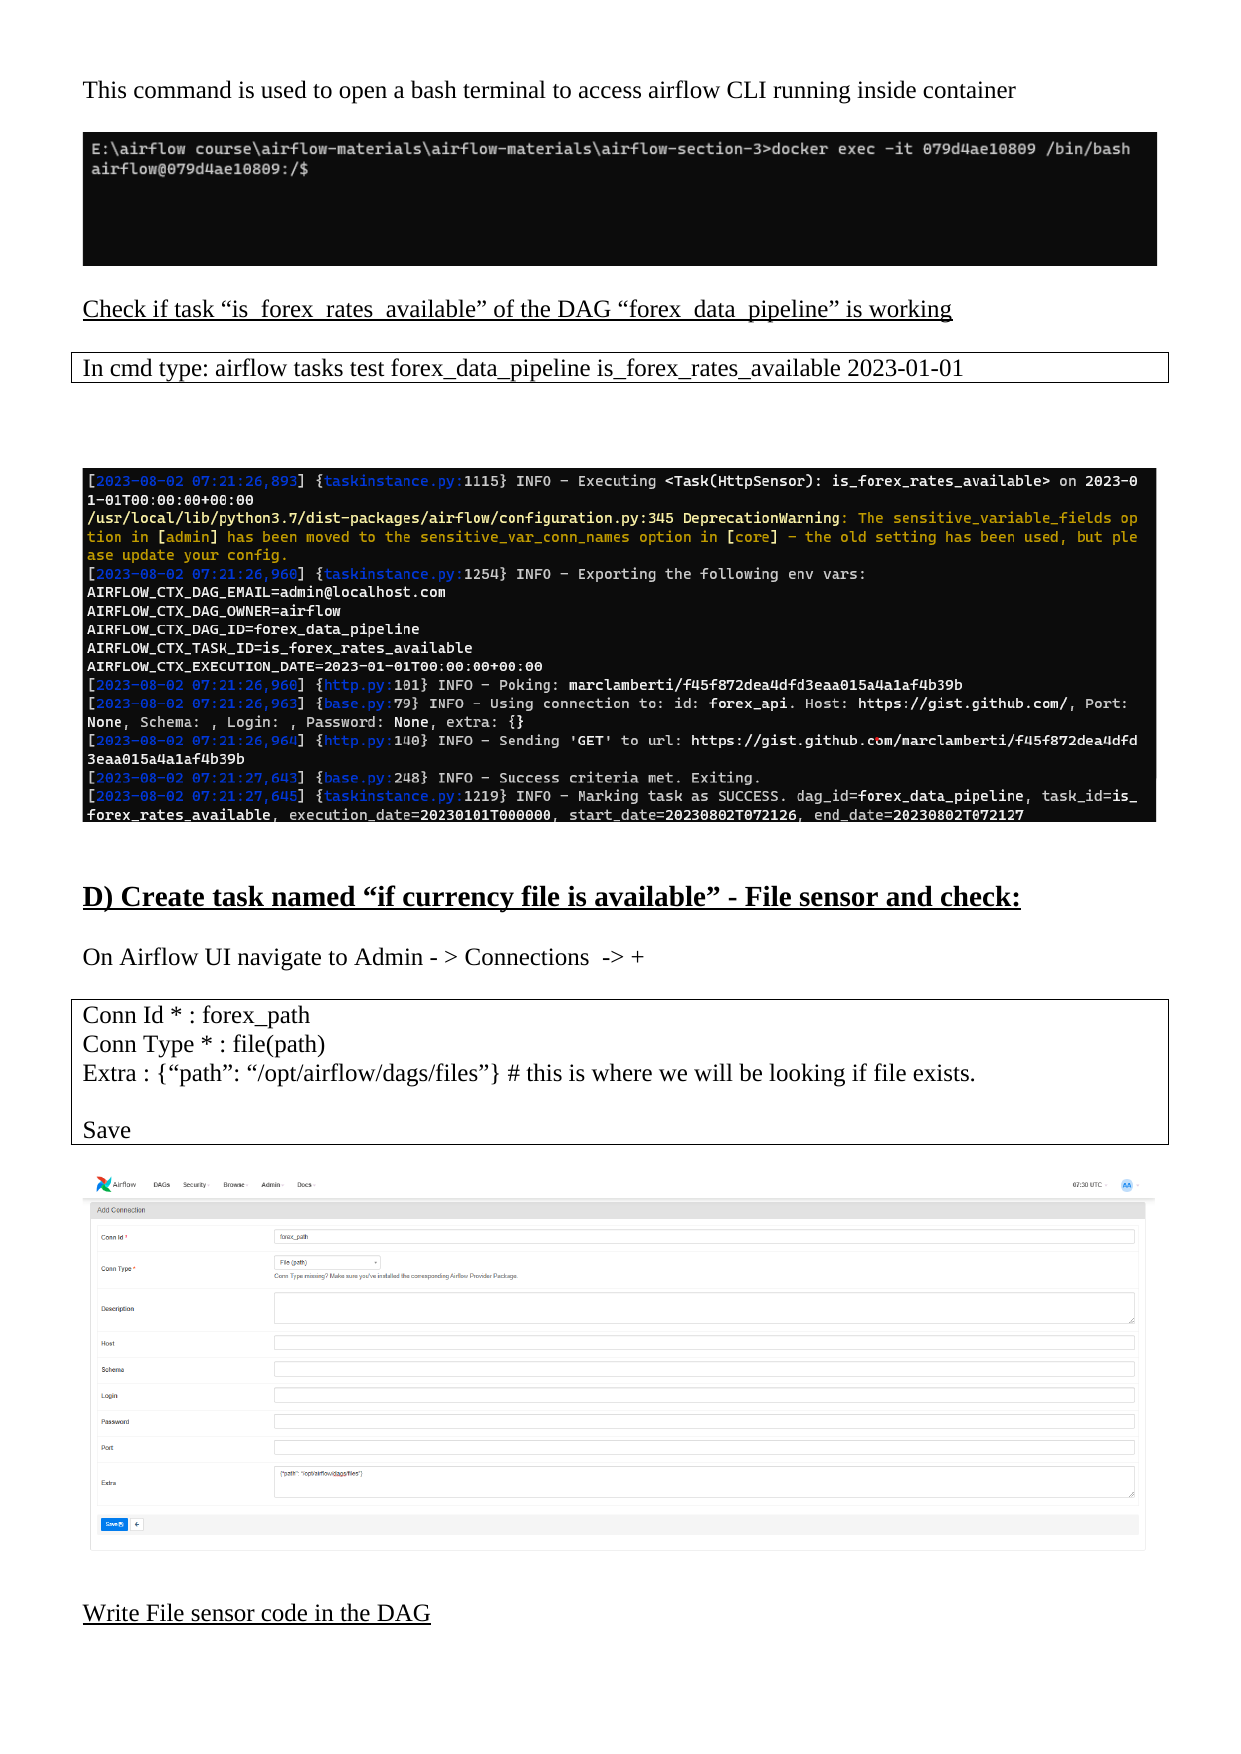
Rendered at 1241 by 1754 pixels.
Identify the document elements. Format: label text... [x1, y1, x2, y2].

list This command is used to open a bash terminal to access airflow CLI running inside container [82, 75, 1158, 104]
table_header Conn Id * : forex_path Conn Type * : file(path) Extra : {“path”: “/opt/airflow/dags/files”} # this is where we will be looking if file exists. Save [72, 1000, 1168, 1144]
picture [82, 1173, 1155, 1570]
picture [82, 468, 1157, 822]
list D) Create task named “if currency file is available” - File sensor and check: [82, 879, 1158, 913]
list Check if task “is_forex_rates_available” of the DAG “forex_data_pipeline” is working [82, 294, 1158, 323]
table_header In cmd type: airflow tasks test forex_data_pipeline is_forex_rates_available 2023-01-01 [72, 353, 1168, 382]
list On Airflow UI navigate to Admin - > Connections -> + [82, 942, 1158, 970]
picture [82, 132, 1158, 266]
list Write File sensor code in the DAG [82, 1598, 1158, 1627]
